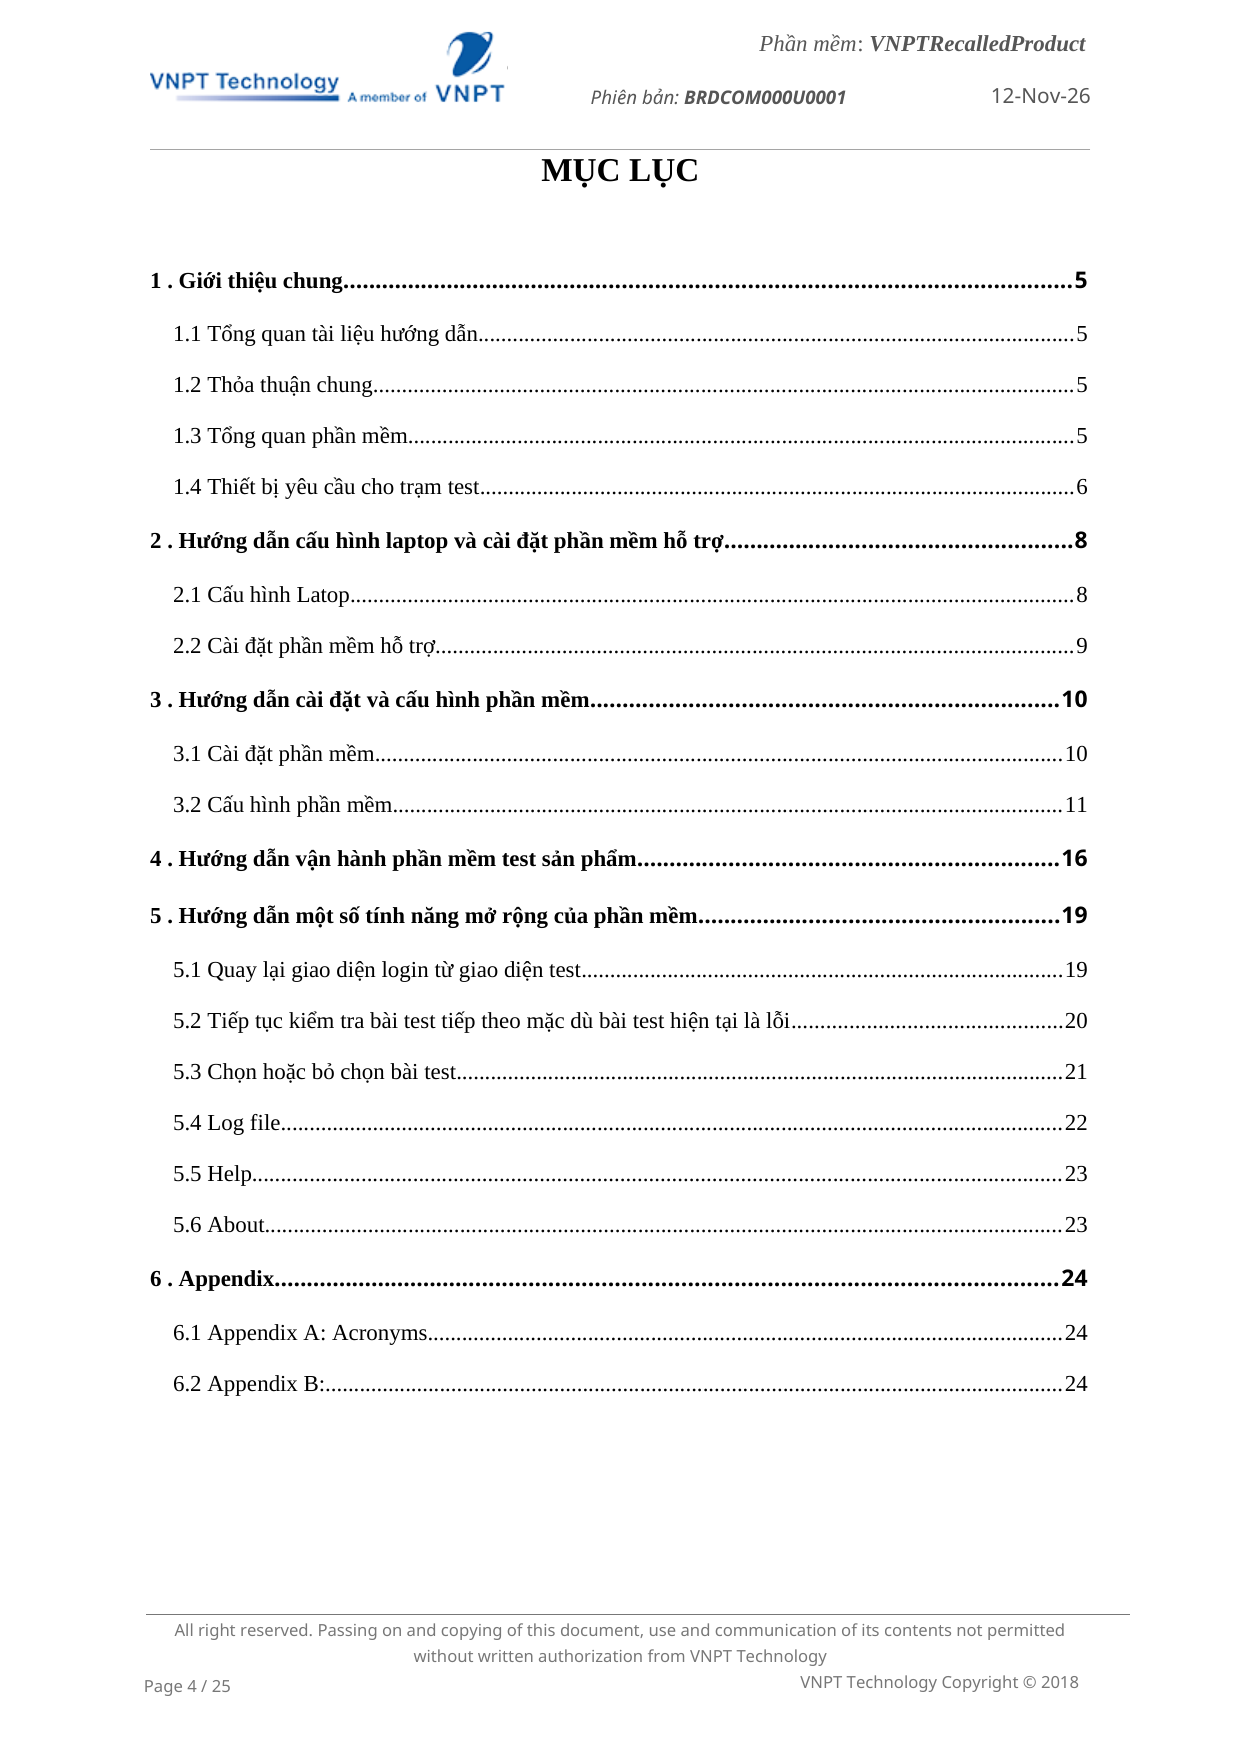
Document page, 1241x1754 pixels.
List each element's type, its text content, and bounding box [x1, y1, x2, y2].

text 2.2 Cài đặt phần mềm hỗ trợ 9 [173, 632, 1087, 659]
text 3.2 Cấu hình phần mềm 11 [173, 791, 1087, 817]
text 6.2 Appendix B: 24 [173, 1370, 1087, 1396]
text 2.1 Cấu hình Latop 8 [173, 581, 1087, 608]
text 1 . Giới thiệu chung 5 [150, 263, 1125, 295]
text 6 . Appendix 24 [150, 1262, 1125, 1293]
text 1.1 Tổng quan tài liệu hướng dẫn 5 [173, 320, 1087, 347]
text 3 . Hướng dẫn cài đặt và cấu hình phần mềm 10 [150, 683, 1125, 714]
text 1.2 Thỏa thuận chung 5 [173, 371, 1087, 398]
text 1.4 Thiết bị yêu cầu cho trạm test 6 [173, 473, 1087, 500]
text 6.1 Appendix A: Acronyms 24 [173, 1319, 1087, 1345]
text 5.5 Help 23 [173, 1160, 1087, 1186]
text 5.2 Tiếp tục kiểm tra bài test tiếp theo mặc dù bài test hiện tại là lỗi 20 [173, 1007, 1087, 1033]
text 5.6 About 23 [173, 1211, 1087, 1237]
text 5.4 Log file 22 [173, 1109, 1087, 1135]
text 4 . Hướng dẫn vận hành phần mềm test sản phẩm 16 [150, 842, 1125, 873]
text 1.3 Tổng quan phần mềm 5 [173, 422, 1087, 449]
picture [150, 30, 508, 107]
text 5.3 Chọn hoặc bỏ chọn bài test 21 [173, 1058, 1087, 1084]
text 2 . Hướng dẫn cấu hình laptop và cài đặt phần mềm hỗ trợ 8 [150, 524, 1125, 556]
text 5.1 Quay lại giao diện login từ giao diện test 19 [173, 956, 1087, 982]
subtitle MỤC LỤC [150, 150, 1090, 189]
text 5 . Hướng dẫn một số tính năng mở rộng của phần mềm 19 [150, 899, 1125, 930]
text 3.1 Cài đặt phần mềm 10 [173, 740, 1087, 766]
